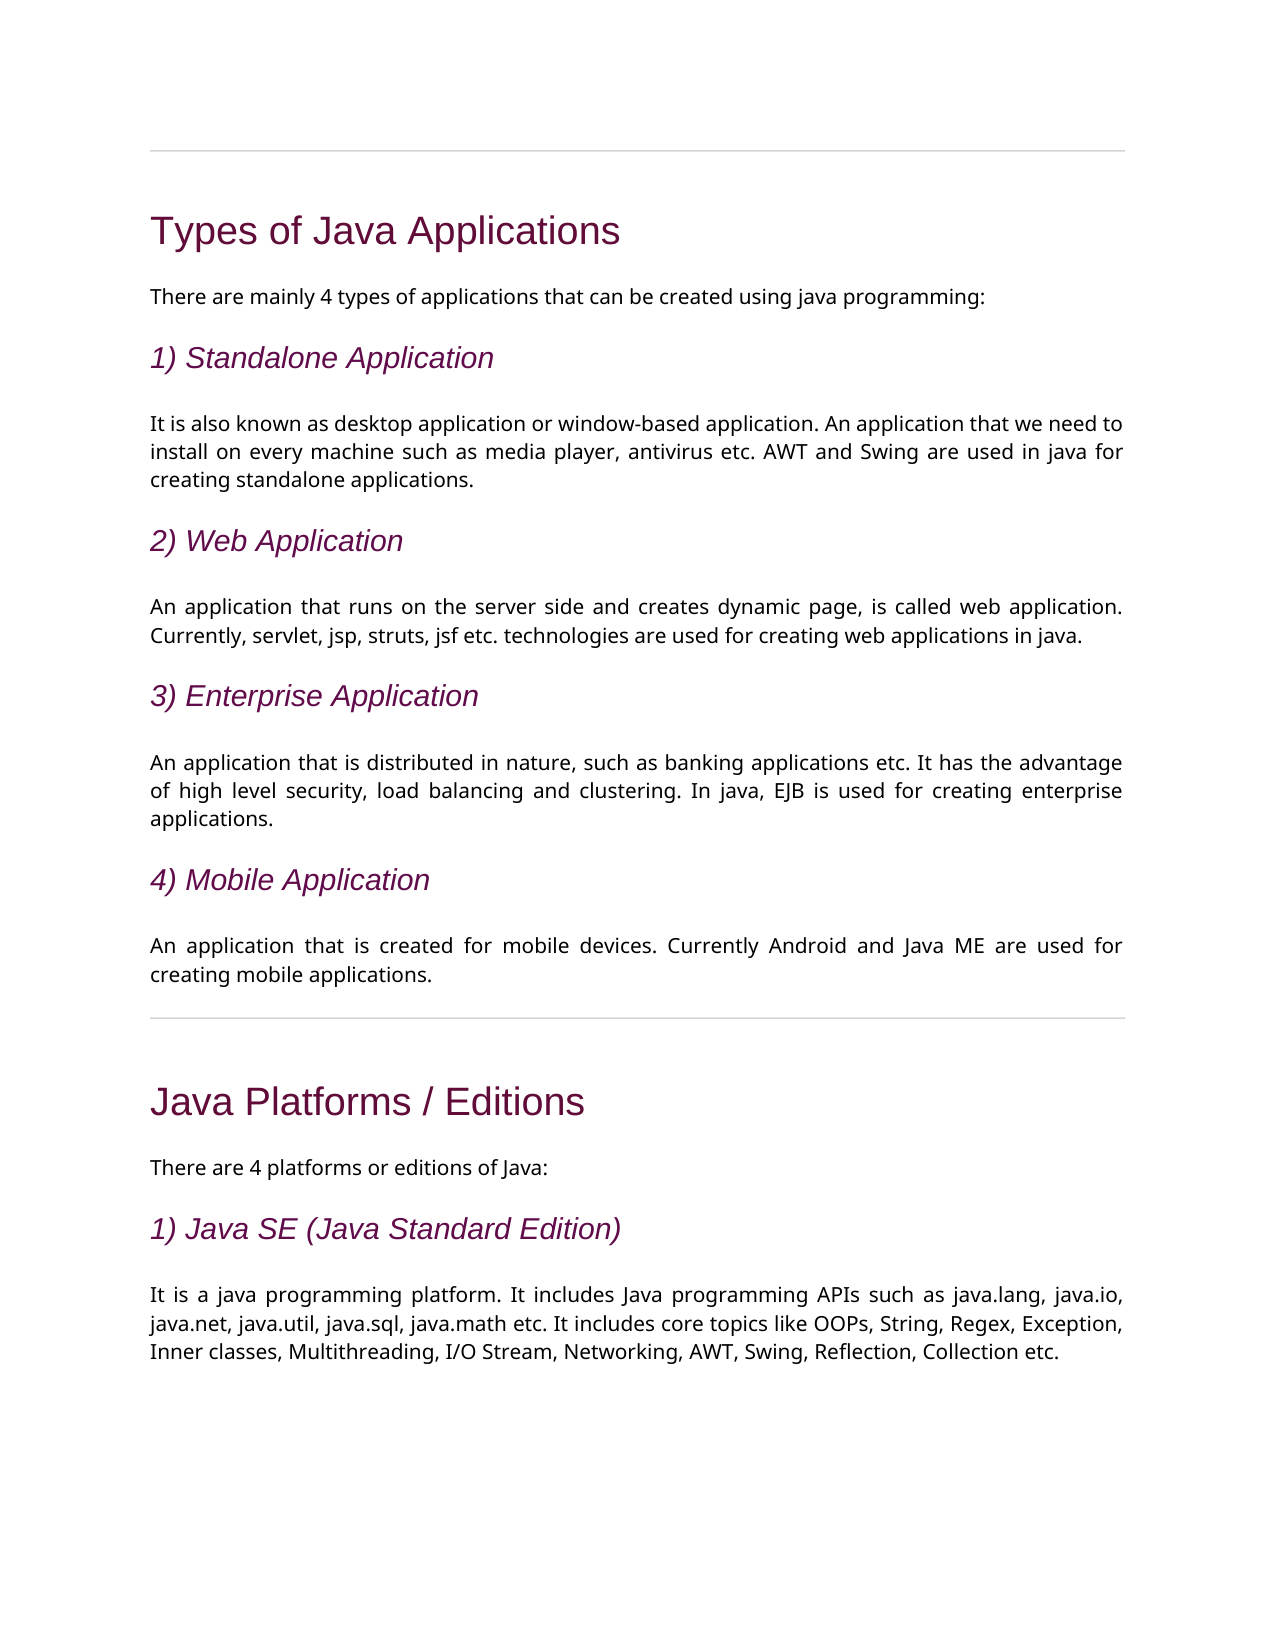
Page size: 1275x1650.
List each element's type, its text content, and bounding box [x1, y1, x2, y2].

text An application that runs on the server side and creates dynamic page, is called web application. Currently, servlet, jsp, struts, jsf etc. technologies are used for creating web applications in java. [150, 592, 1125, 649]
subtitle 3) Enterprise Application [150, 678, 1125, 713]
text An application that is distributed in nature, such as banking applications etc. It has the advantage of high level security, load balancing and clustering. In java, EJB is used for creating enterprise applications. [150, 748, 1125, 833]
subtitle 1) Java SE (Java Standard Edition) [150, 1211, 1125, 1246]
subtitle 1) Standalone Application [150, 339, 1125, 374]
text It is also known as desktop application or window-based application. An application that we need to install on every machine such as media player, antivirus etc. AWT and Swing are used in java for creating standalone applications. [150, 409, 1125, 494]
text There are 4 platforms or editions of Java: [150, 1153, 1125, 1182]
subtitle 4) Mobile Application [150, 862, 1125, 897]
subtitle 2) Web Application [150, 523, 1125, 558]
text An application that is created for mobile devices. Currently Android and Java ME are used for creating mobile applications. [150, 931, 1125, 988]
subtitle Java Platforms / Editions [150, 1079, 1125, 1124]
text There are mainly 4 types of applications that can be created using java programming: [150, 282, 1125, 310]
subtitle Types of Java Applications [150, 207, 1125, 253]
text It is a java programming platform. It includes Java programming APIs such as java.lang, java.io, java.net, java.util, java.sql, java.math etc. It includes core topics like OOPs, String, Regex, Exception, Inner classes, Multithreading, I/O Stream, Networking, AWT, Swing, Reflection, Collection etc. [150, 1280, 1125, 1366]
